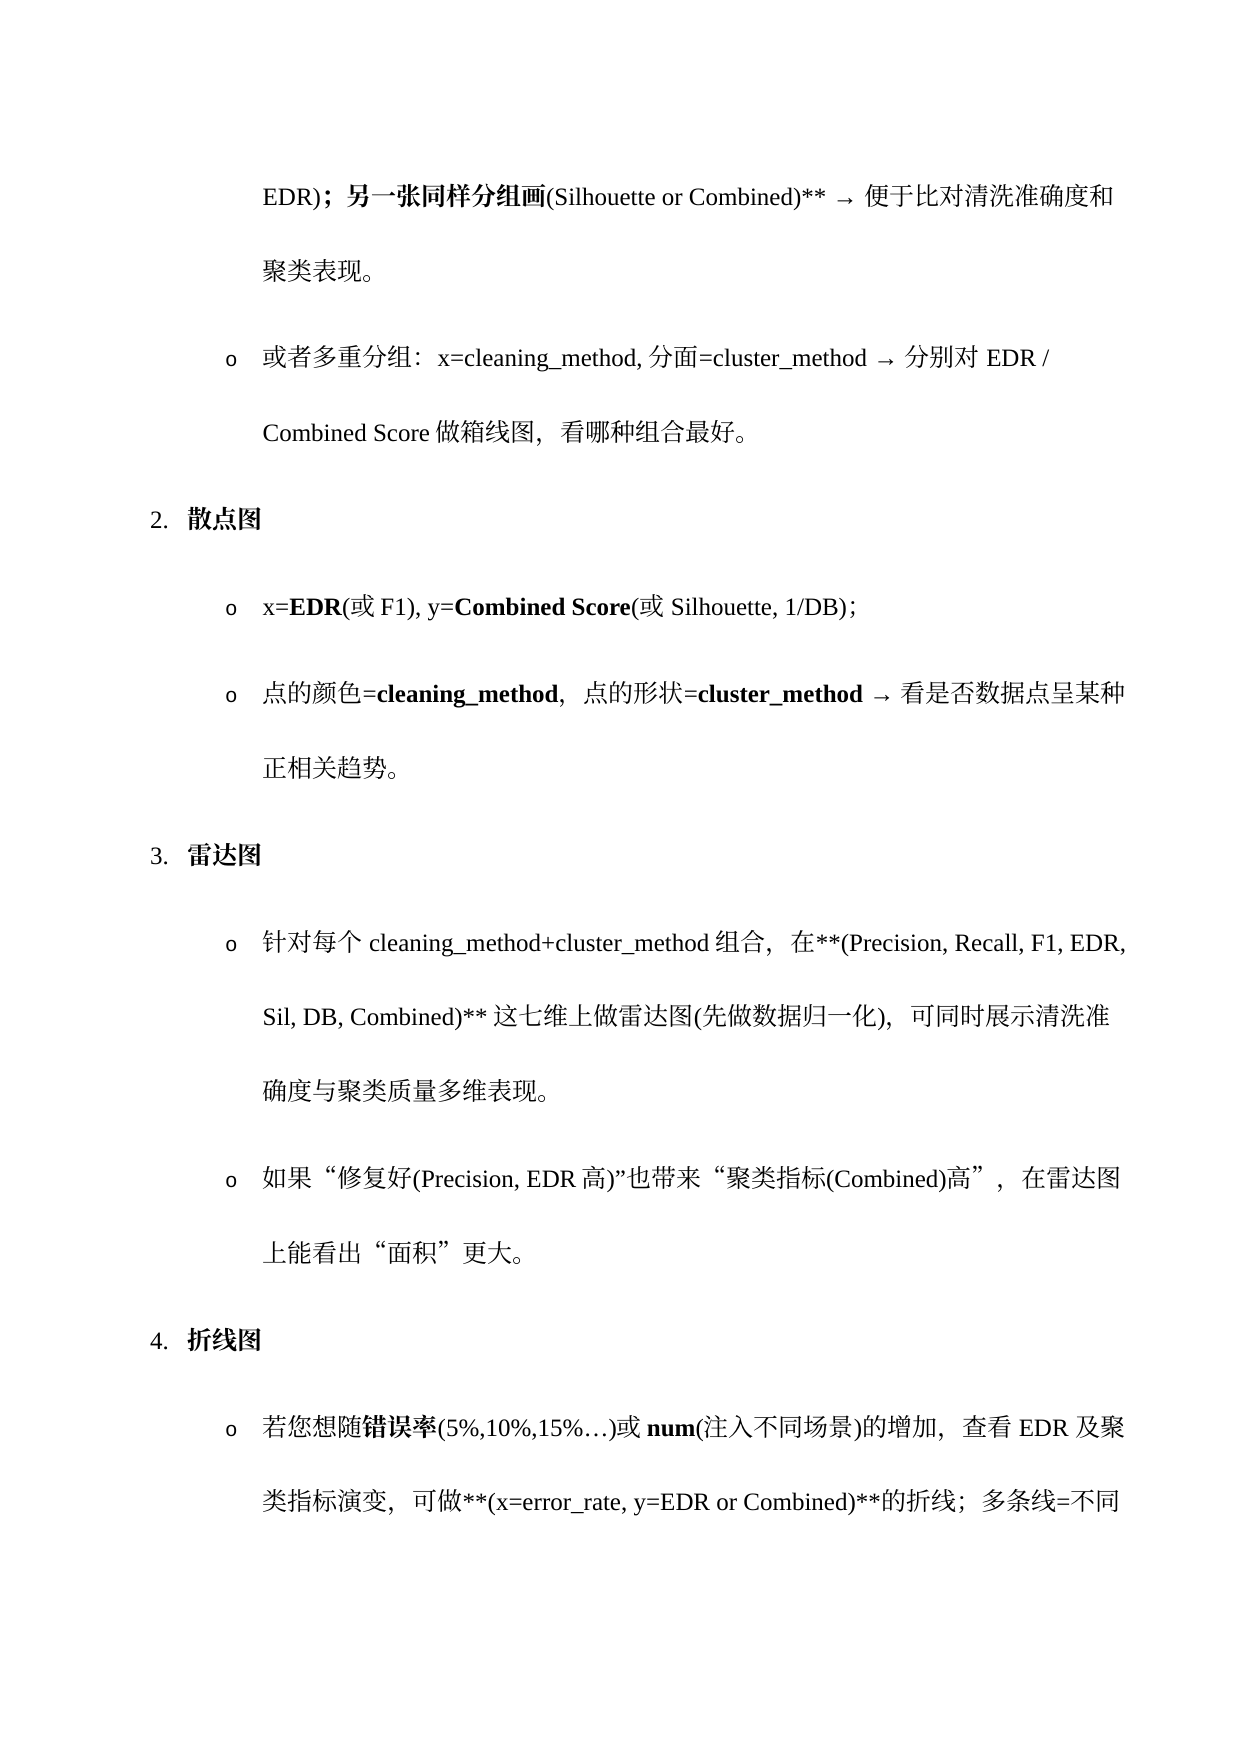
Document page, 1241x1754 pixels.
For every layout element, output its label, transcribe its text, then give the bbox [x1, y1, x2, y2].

list x=EDR(或F1), y=Combined Score(或 Silhouette, 1/DB)； [225, 572, 1128, 637]
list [225, 1393, 1128, 1533]
list 如果“修复好(Precision, EDR高)”也带来“聚类指标(Combined)高”，在雷达图上能看出“面积”更大。 [225, 1144, 1128, 1284]
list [225, 162, 1128, 302]
list 散点图 [150, 485, 1128, 550]
list 或者多重分组：x=cleaning_method, 分面=cluster_method → 分别对 EDR / Combined Score做箱线图，看哪种组合最好。 [225, 324, 1128, 463]
list 雷达图 [150, 821, 1128, 886]
list 点的颜色=cleaning_method，点的形状=cluster_method → 看是否数据点呈某种正相关趋势。 [225, 659, 1128, 799]
list 针对每个 cleaning_method+cluster_method 组合，在**(Precision, Recall, F1, EDR, Sil, DB, Combined)** 这七维上做雷达图(先做数据归一化)，可同时展示清洗准确度与聚类质量多维表现。 [225, 908, 1128, 1122]
list 折线图 [150, 1306, 1128, 1371]
